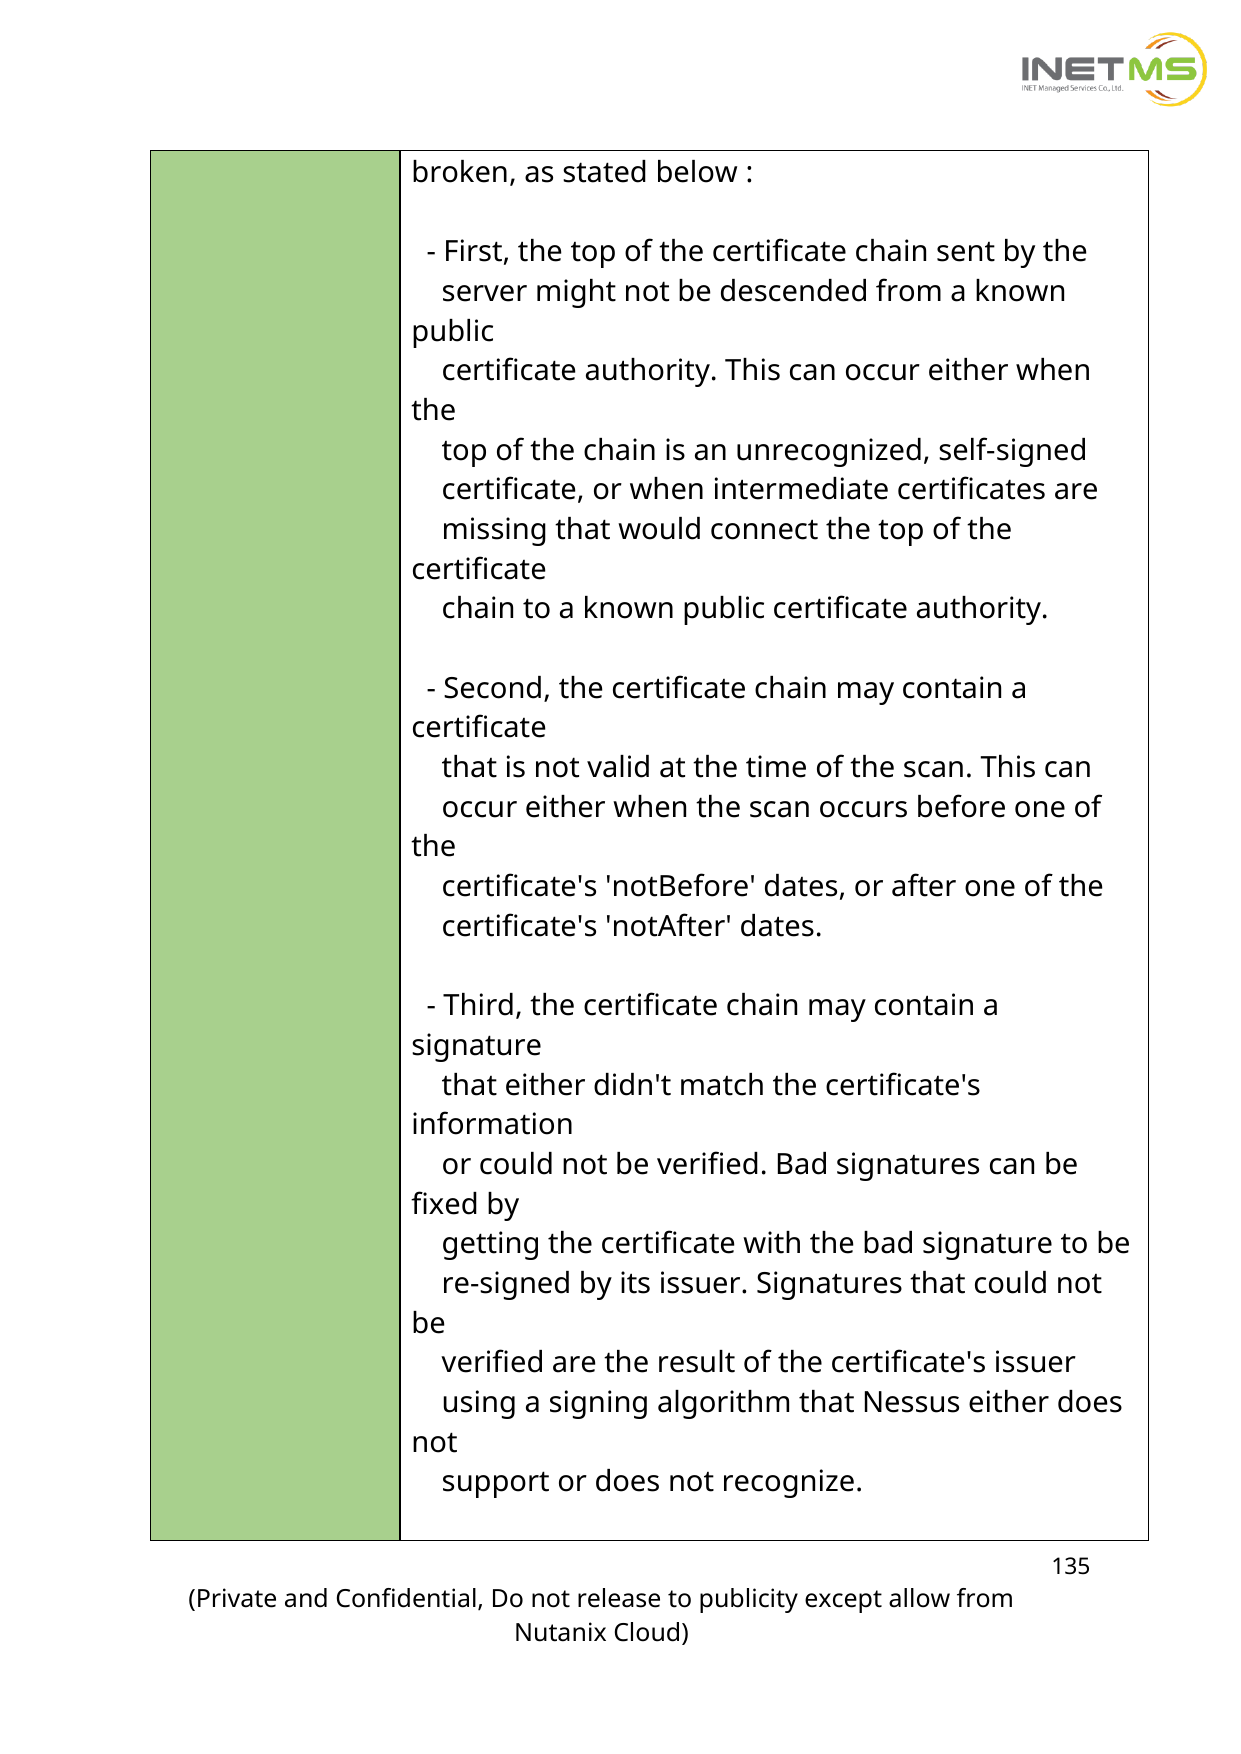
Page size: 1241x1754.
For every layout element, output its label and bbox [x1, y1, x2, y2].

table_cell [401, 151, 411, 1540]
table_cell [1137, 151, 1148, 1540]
picture [1012, 29, 1211, 114]
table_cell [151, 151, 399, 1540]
